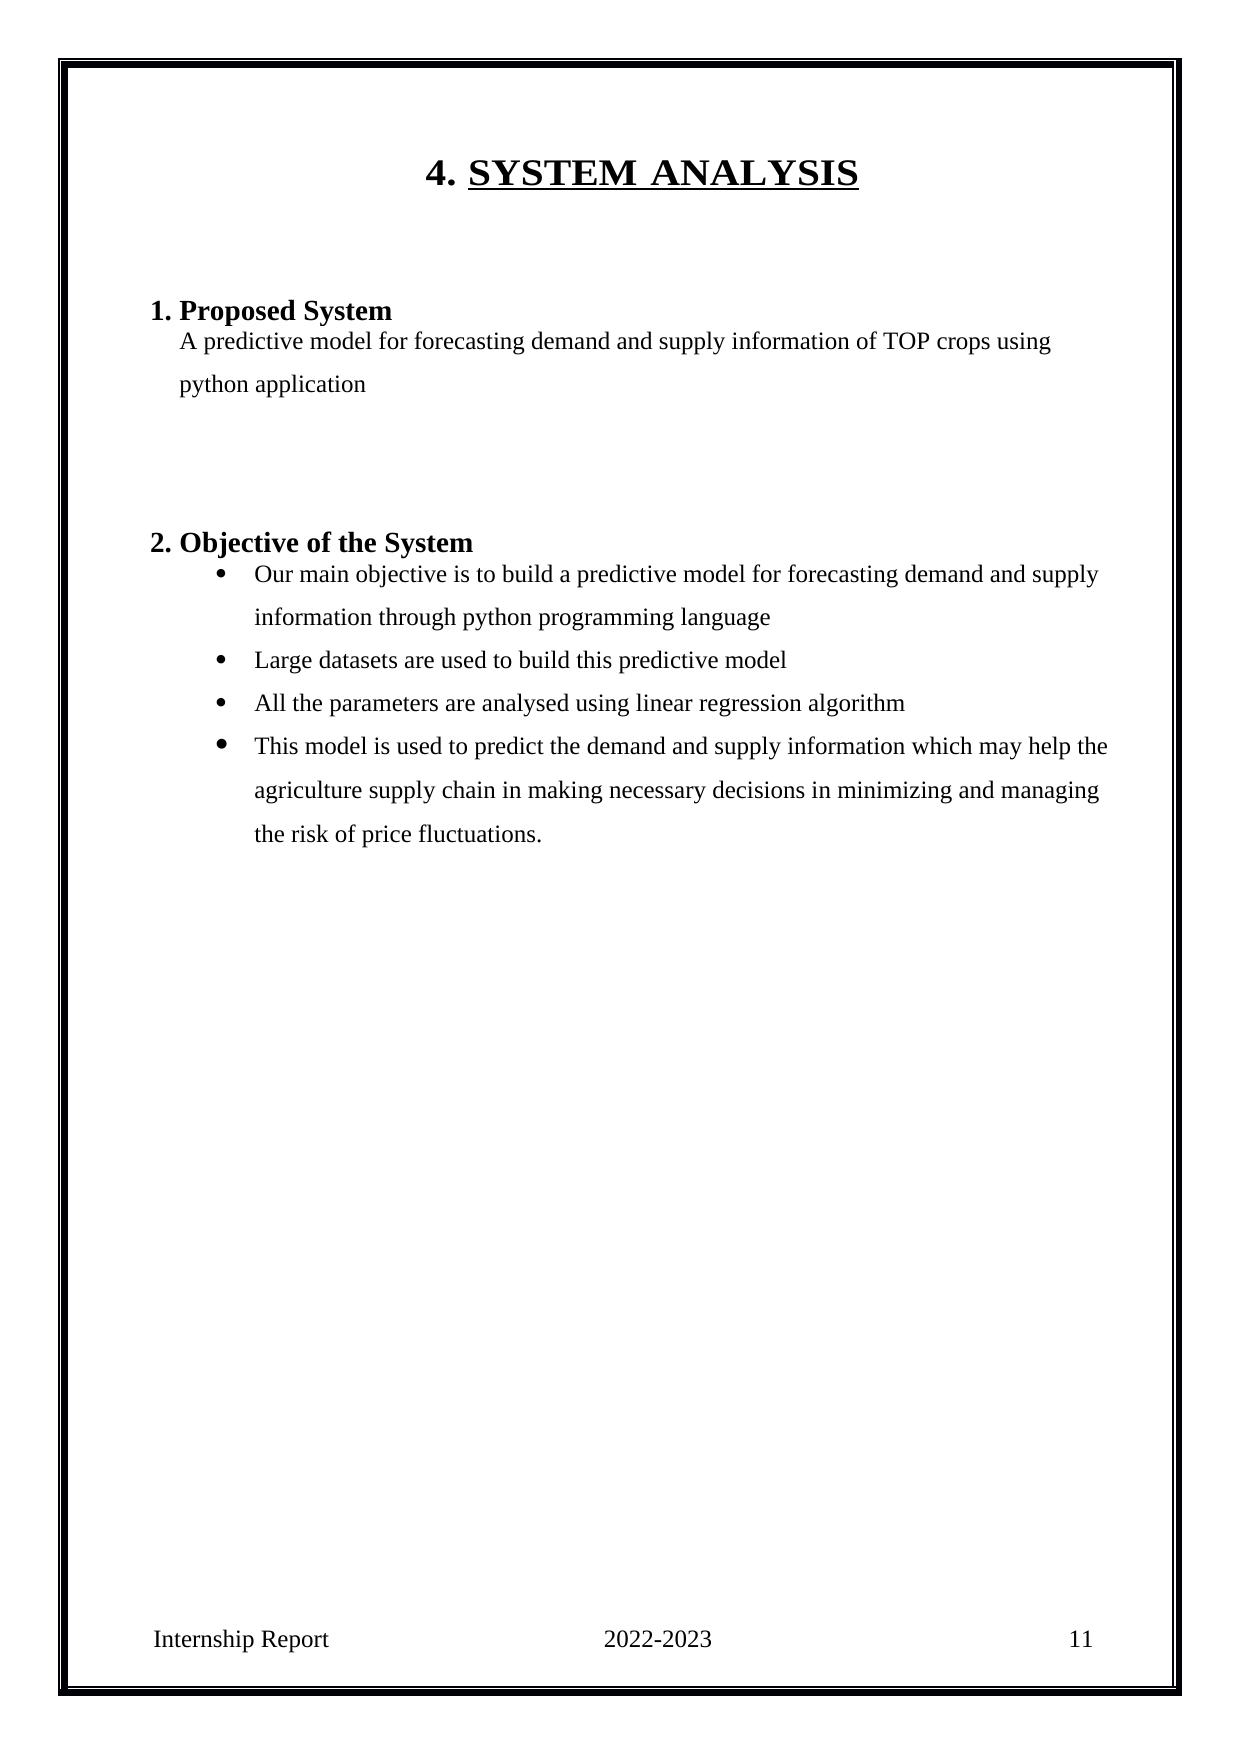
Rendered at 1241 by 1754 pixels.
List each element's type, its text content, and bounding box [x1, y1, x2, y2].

subtitle A predictive model for forecasting demand and supply information of TOP crops using python application [179, 326, 1113, 398]
subtitle Large datasets are used to build this predictive model [217, 645, 1113, 674]
subtitle All the parameters are analysed using linear regression algorithm [217, 688, 1113, 717]
text 4. SYSTEM ANALYSIS [425, 151, 1113, 194]
subtitle This model is used to predict the demand and supply information which may help the agriculture supply chain in making necessary decisions in minimizing and managing the risk of price fluctuations. [217, 731, 1113, 847]
subtitle Our main objective is to build a predictive model for forecasting demand and supply information through python programming language [217, 559, 1113, 631]
subtitle Objective of the System [150, 525, 1113, 558]
subtitle Proposed System [150, 293, 1113, 326]
